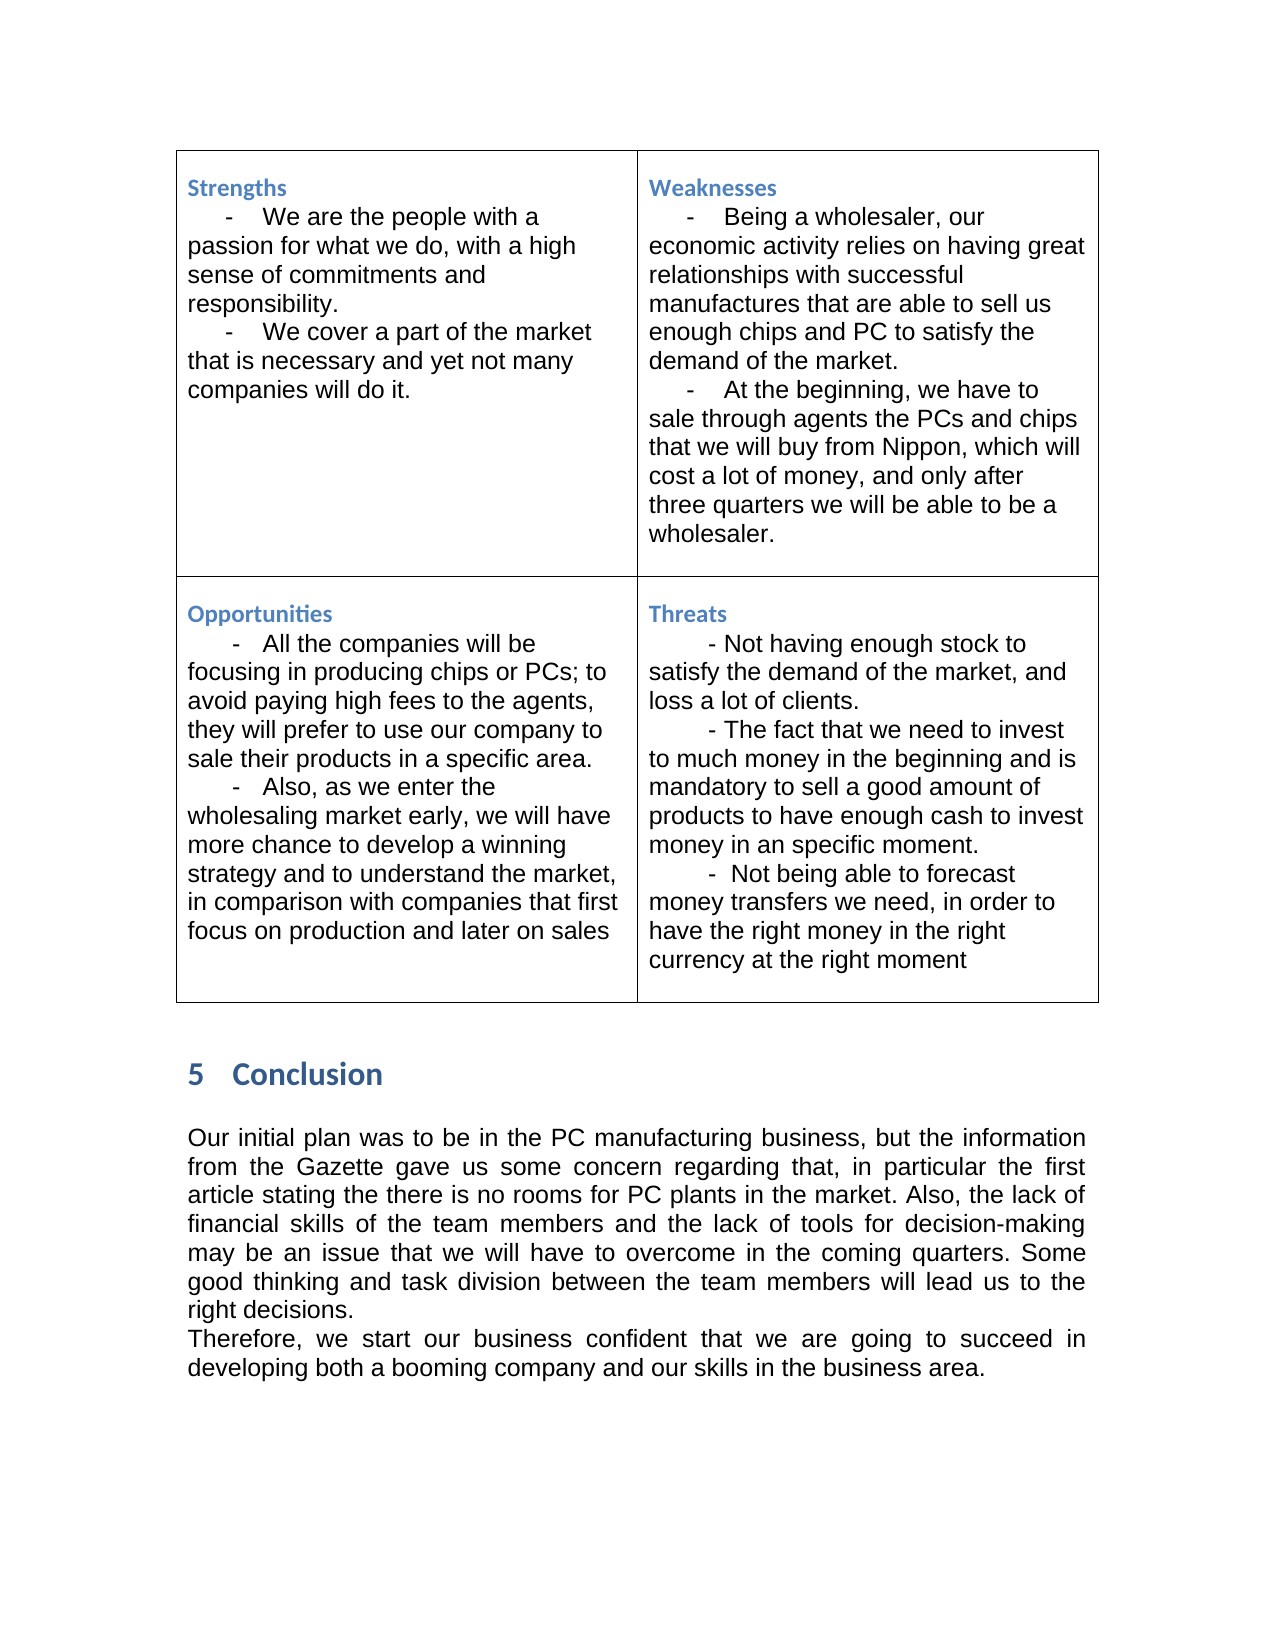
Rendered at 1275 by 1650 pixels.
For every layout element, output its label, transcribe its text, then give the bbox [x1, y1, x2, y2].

table_header Weaknesses Being a wholesaler, our economic activity relies on having great relationships with successful manufactures that are able to sell us enough chips and PC to satisfy the demand of the market. At the beginning, we have to sale through agents the PCs and chips that we will buy from Nippon, which will cost a lot of money, and only after three quarters we will be able to be a wholesaler. [638, 151, 1098, 576]
table_header Strengths We are the people with a passion for what we do, with a high sense of commitments and responsibility. We cover a part of the market that is necessary and yet not many companies will do it. [177, 151, 637, 576]
text Therefore, we start our business confident that we are going to succeed in developing both a booming company and our skills in the business area. [187, 1324, 1087, 1382]
table_cell Opportunities All the companies will be focusing in producing chips or PCs; to avoid paying high fees to the agents, they will prefer to use our company to sale their products in a specific area. Also, as we enter the wholesaling market early, we will have more chance to develop a winning strategy and to understand the market, in comparison with companies that first focus on production and later on sales [177, 577, 637, 1002]
table_cell Threats Not having enough stock to satisfy the demand of the market, and loss a lot of clients. The fact that we need to invest to much money in the beginning and is mandatory to sell a good amount of products to have enough cash to invest money in an specific moment. Not being able to forecast money transfers we need, in order to have the right money in the right currency at the right moment [638, 577, 1098, 1002]
subtitle Conclusion [187, 1053, 1087, 1094]
text Our initial plan was to be in the PC manufacturing business, but the information from the Gazette gave us some concern regarding that, in particular the first article stating the there is no rooms for PC plants in the market. Also, the lack of financial skills of the team members and the lack of tools for decision-making may be an issue that we will have to overcome in the coming quarters. Some good thinking and task division between the team members will lead us to the right decisions. [187, 1123, 1087, 1324]
